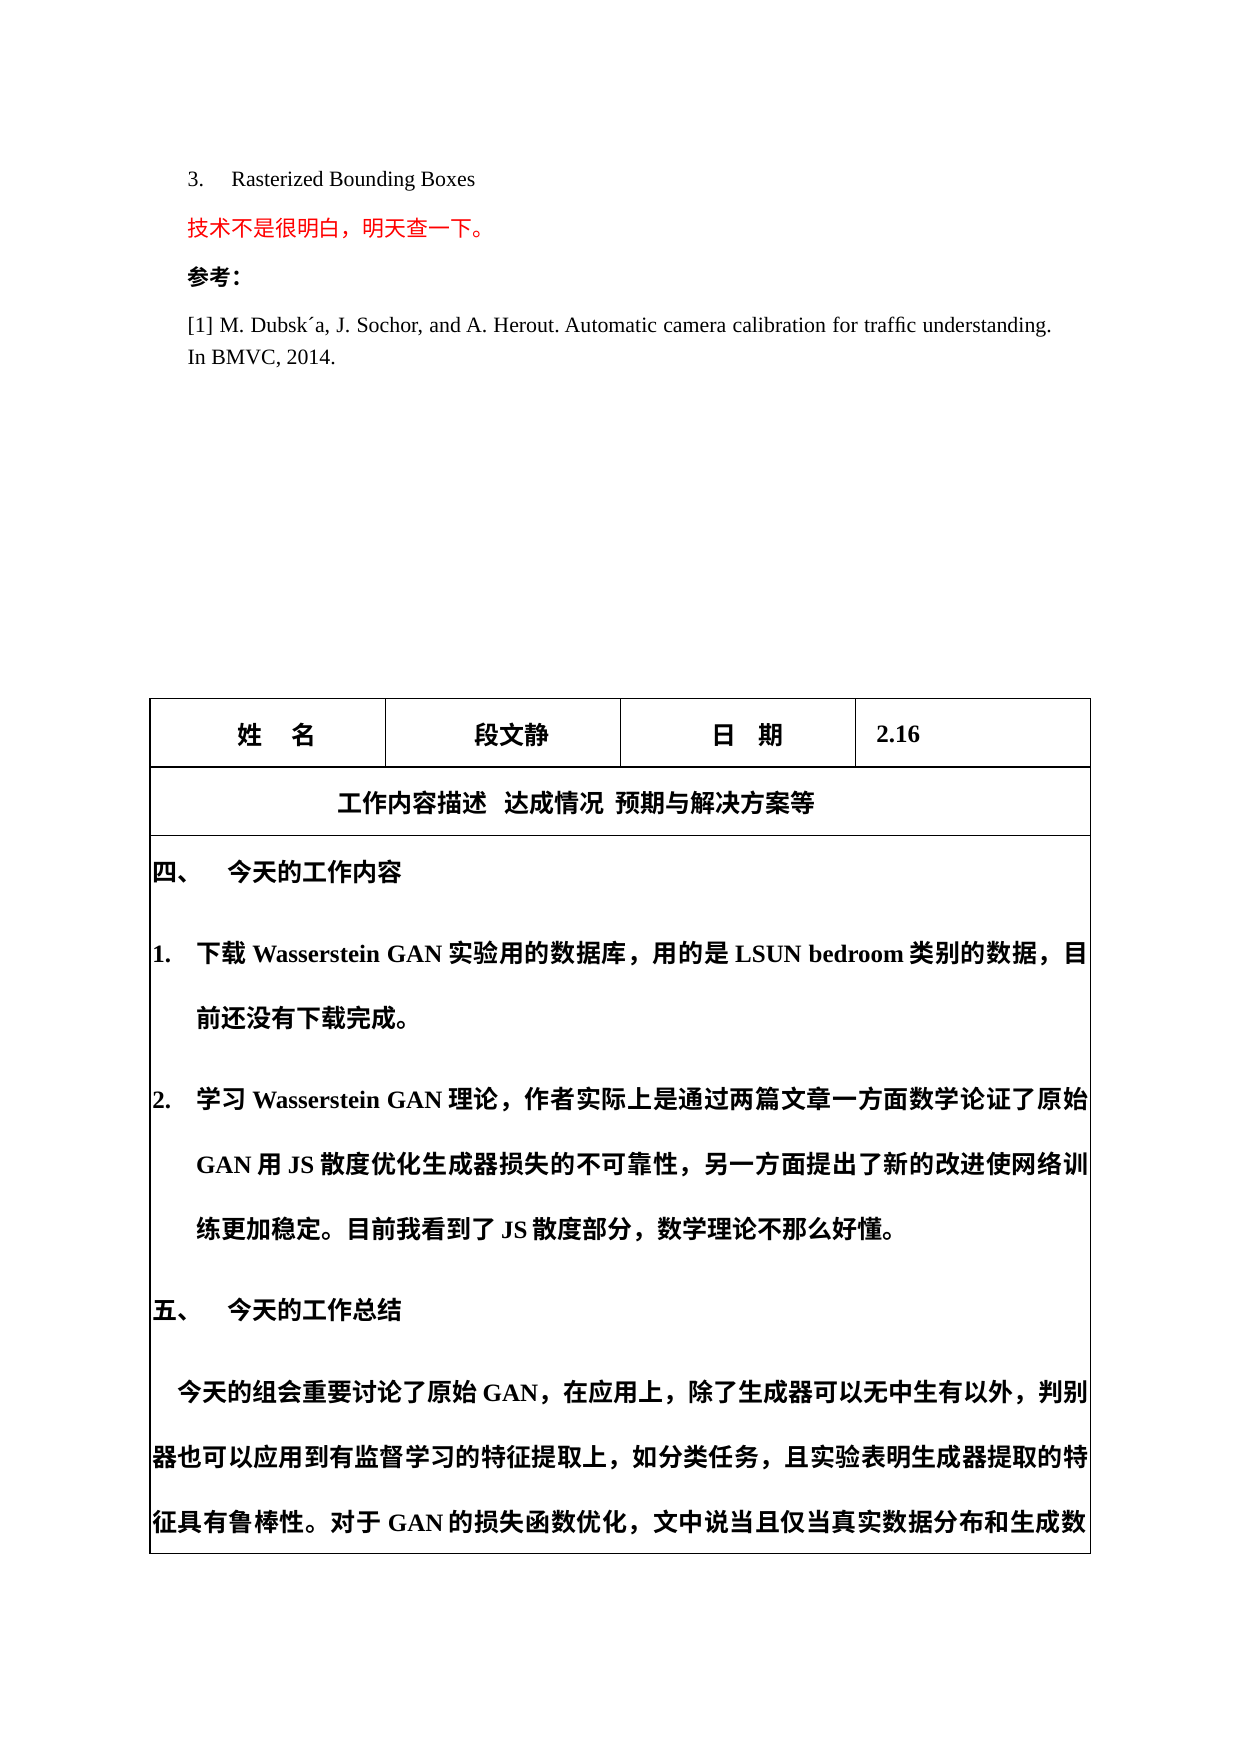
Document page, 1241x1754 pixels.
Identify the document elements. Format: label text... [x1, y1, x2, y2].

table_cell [151, 836, 1090, 1553]
table_header 段文静 [386, 699, 620, 766]
table_header 姓 名 [151, 699, 385, 766]
list Rasterized Bounding Boxes [187, 162, 1053, 194]
text 参考： [187, 259, 1053, 292]
text [1] M. Dubsk´a, J. Sochor, and A. Herout. Automatic camera calibration for trafﬁc understanding. In BMVC, 2014. [187, 308, 1053, 373]
table_cell 工作内容描述 达成情况 预期与解决方案等 [151, 768, 1090, 834]
table_header 2.16 [856, 699, 1090, 766]
text 技术不是很明白，明天查一下。 [187, 211, 1053, 243]
table_header 日 期 [621, 699, 855, 766]
